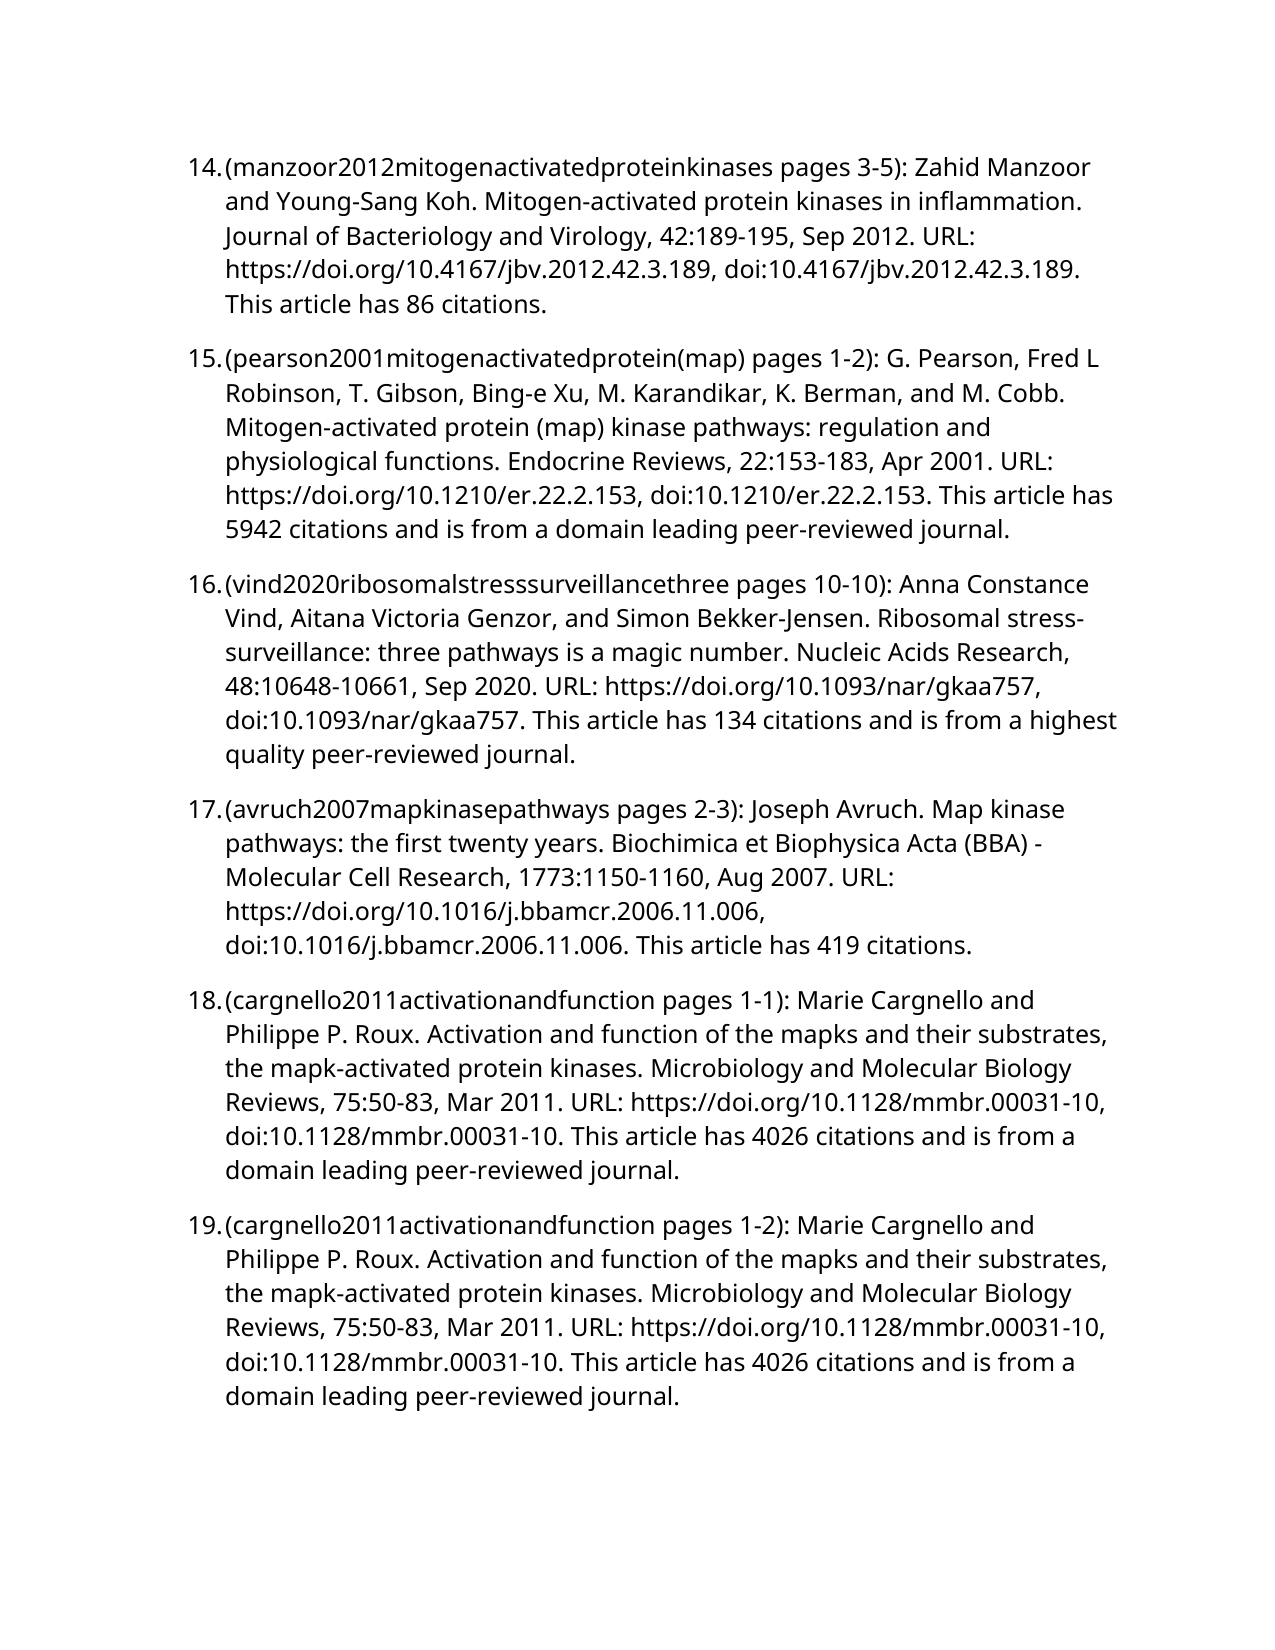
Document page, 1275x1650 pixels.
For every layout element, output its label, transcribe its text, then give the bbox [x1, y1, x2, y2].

list (pearson2001mitogenactivatedprotein(map) pages 1-2): G. Pearson, Fred L Robinson, T. Gibson, Bing-e Xu, M. Karandikar, K. Berman, and M. Cobb. Mitogen-activated protein (map) kinase pathways: regulation and physiological functions. Endocrine Reviews, 22:153-183, Apr 2001. URL: https://doi.org/10.1210/er.22.2.153, doi:10.1210/er.22.2.153. This article has 5942 citations and is from a domain leading peer-reviewed journal. [187, 341, 1125, 546]
list (manzoor2012mitogenactivatedproteinkinases pages 3-5): Zahid Manzoor and Young-Sang Koh. Mitogen-activated protein kinases in inflammation. Journal of Bacteriology and Virology, 42:189-195, Sep 2012. URL: https://doi.org/10.4167/jbv.2012.42.3.189, doi:10.4167/jbv.2012.42.3.189. This article has 86 citations. [187, 150, 1125, 320]
list (avruch2007mapkinasepathways pages 2-3): Joseph Avruch. Map kinase pathways: the first twenty years. Biochimica et Biophysica Acta (BBA) - Molecular Cell Research, 1773:1150-1160, Aug 2007. URL: https://doi.org/10.1016/j.bbamcr.2006.11.006, doi:10.1016/j.bbamcr.2006.11.006. This article has 419 citations. [187, 792, 1125, 962]
list (vind2020ribosomalstresssurveillancethree pages 10-10): Anna Constance Vind, Aitana Victoria Genzor, and Simon Bekker-Jensen. Ribosomal stress-surveillance: three pathways is a magic number. Nucleic Acids Research, 48:10648-10661, Sep 2020. URL: https://doi.org/10.1093/nar/gkaa757, doi:10.1093/nar/gkaa757. This article has 134 citations and is from a highest quality peer-reviewed journal. [187, 566, 1125, 771]
list (cargnello2011activationandfunction pages 1-1): Marie Cargnello and Philippe P. Roux. Activation and function of the mapks and their substrates, the mapk-activated protein kinases. Microbiology and Molecular Biology Reviews, 75:50-83, Mar 2011. URL: https://doi.org/10.1128/mmbr.00031-10, doi:10.1128/mmbr.00031-10. This article has 4026 citations and is from a domain leading peer-reviewed journal. [187, 983, 1125, 1187]
list (cargnello2011activationandfunction pages 1-2): Marie Cargnello and Philippe P. Roux. Activation and function of the mapks and their substrates, the mapk-activated protein kinases. Microbiology and Molecular Biology Reviews, 75:50-83, Mar 2011. URL: https://doi.org/10.1128/mmbr.00031-10, doi:10.1128/mmbr.00031-10. This article has 4026 citations and is from a domain leading peer-reviewed journal. [187, 1208, 1125, 1412]
